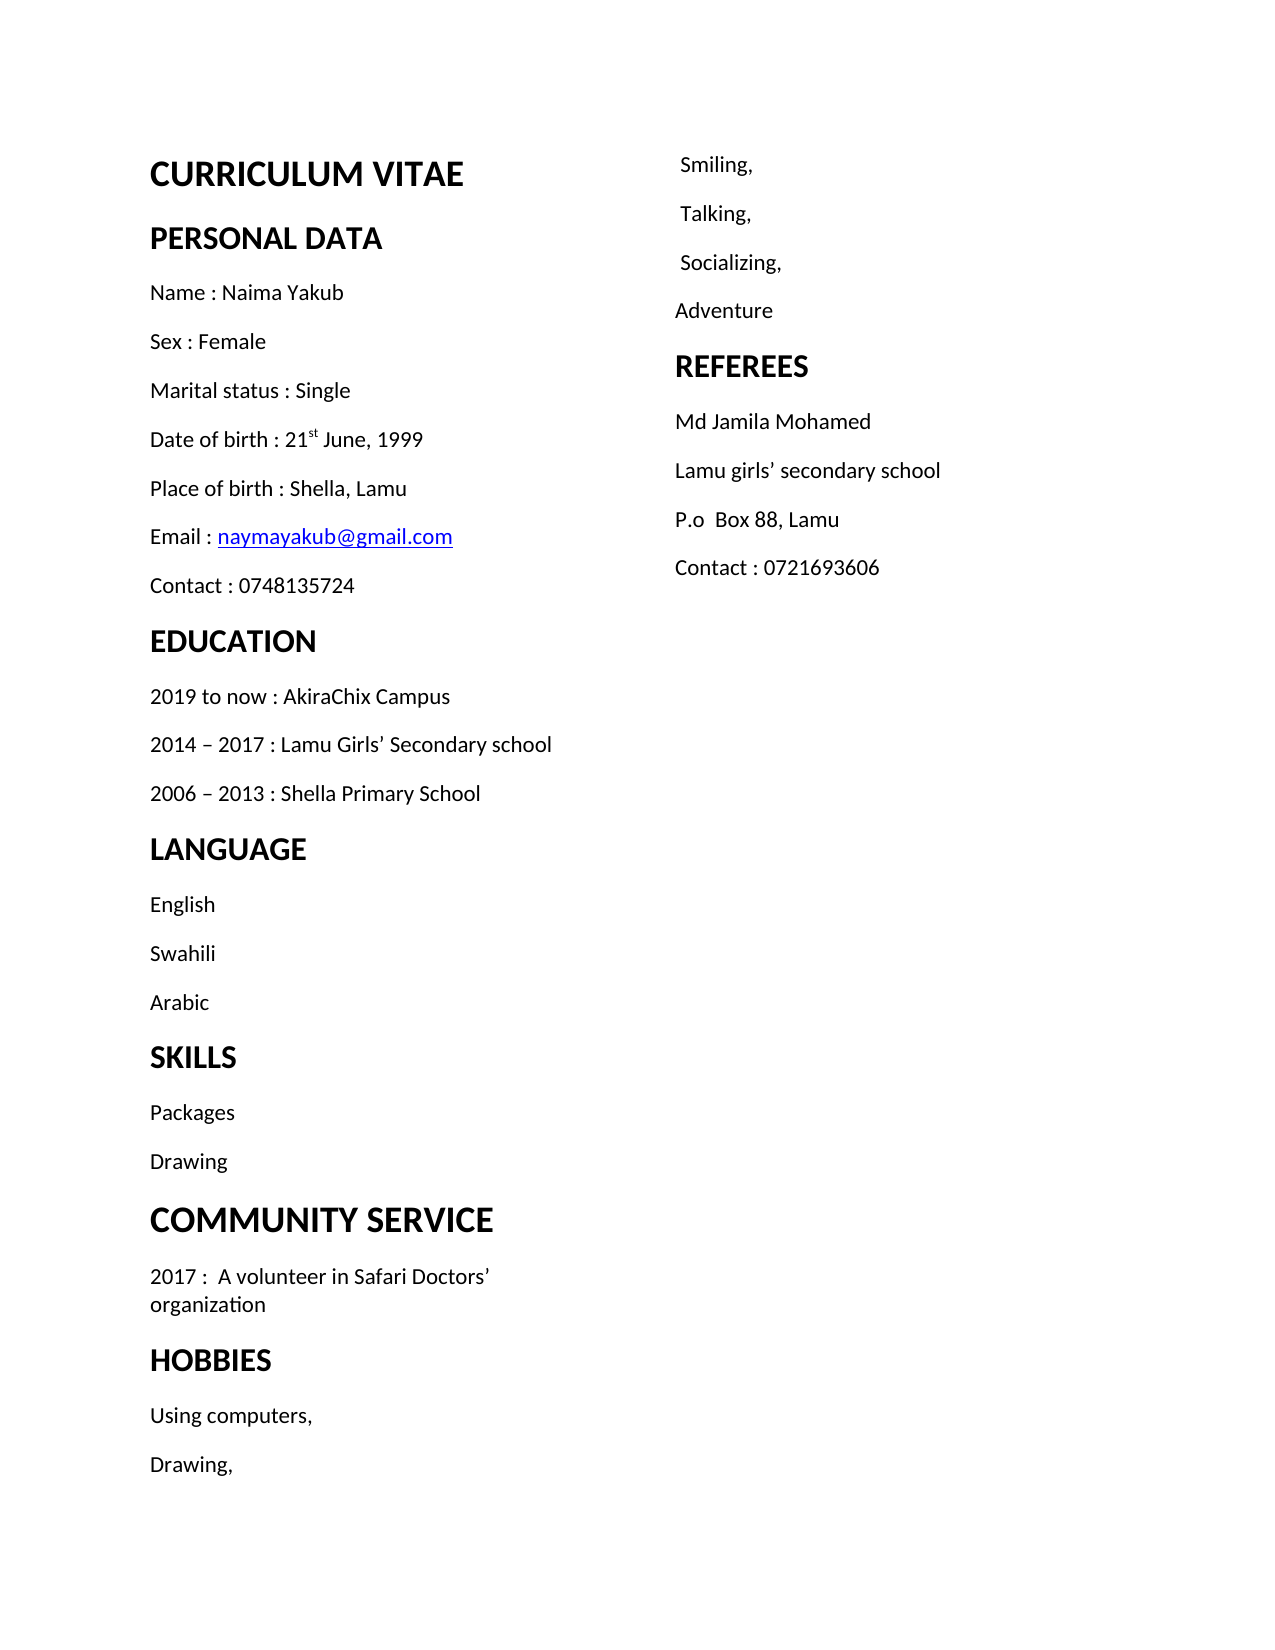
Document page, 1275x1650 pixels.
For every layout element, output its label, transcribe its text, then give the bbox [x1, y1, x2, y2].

text 2006 – 2013 : Shella Primary School [150, 779, 600, 807]
text EDUCATION [150, 620, 600, 661]
text Swahili [150, 939, 600, 967]
text Email : naymayakub@gmail.com [150, 522, 600, 551]
text Name : Naima Yakub [150, 278, 600, 306]
text Drawing [150, 1147, 600, 1175]
text 2017 : A volunteer in Safari Doctors’ organization [150, 1262, 600, 1318]
text Socializing, [675, 248, 1125, 276]
text Marital status : Single [150, 376, 600, 404]
text 2019 to now : AkiraChix Campus [150, 682, 600, 710]
text Adventure [675, 297, 1125, 324]
text COMMUNITY SERVICE [150, 1196, 600, 1242]
text Lamu girls’ secondary school [675, 456, 1125, 484]
text Contact : 0748135724 [150, 571, 600, 599]
text 2014 – 2017 : Lamu Girls’ Secondary school [150, 731, 600, 759]
text Smiling, [675, 150, 1125, 178]
text Sex : Female [150, 327, 600, 355]
text Packages [150, 1098, 600, 1126]
text Talking, [675, 199, 1125, 227]
text Date of birth : 21st June, 1999 [150, 425, 600, 453]
text Drawing, [150, 1450, 600, 1478]
text Using computers, [150, 1401, 600, 1429]
text Contact : 0721693606 [675, 553, 1125, 582]
text LANGUAGE [150, 828, 600, 869]
text HOBBIES [150, 1339, 600, 1380]
text REFEREES [675, 345, 1125, 386]
text CURRICULUM VITAE [150, 150, 600, 196]
text PERSONAL DATA [150, 217, 600, 257]
text English [150, 890, 600, 918]
text Place of birth : Shella, Lamu [150, 474, 600, 502]
text Md Jamila Mohamed [675, 407, 1125, 435]
text Arabic [150, 988, 600, 1016]
text P.o Box 88, Lamu [675, 505, 1125, 533]
text SKILLS [150, 1036, 600, 1077]
